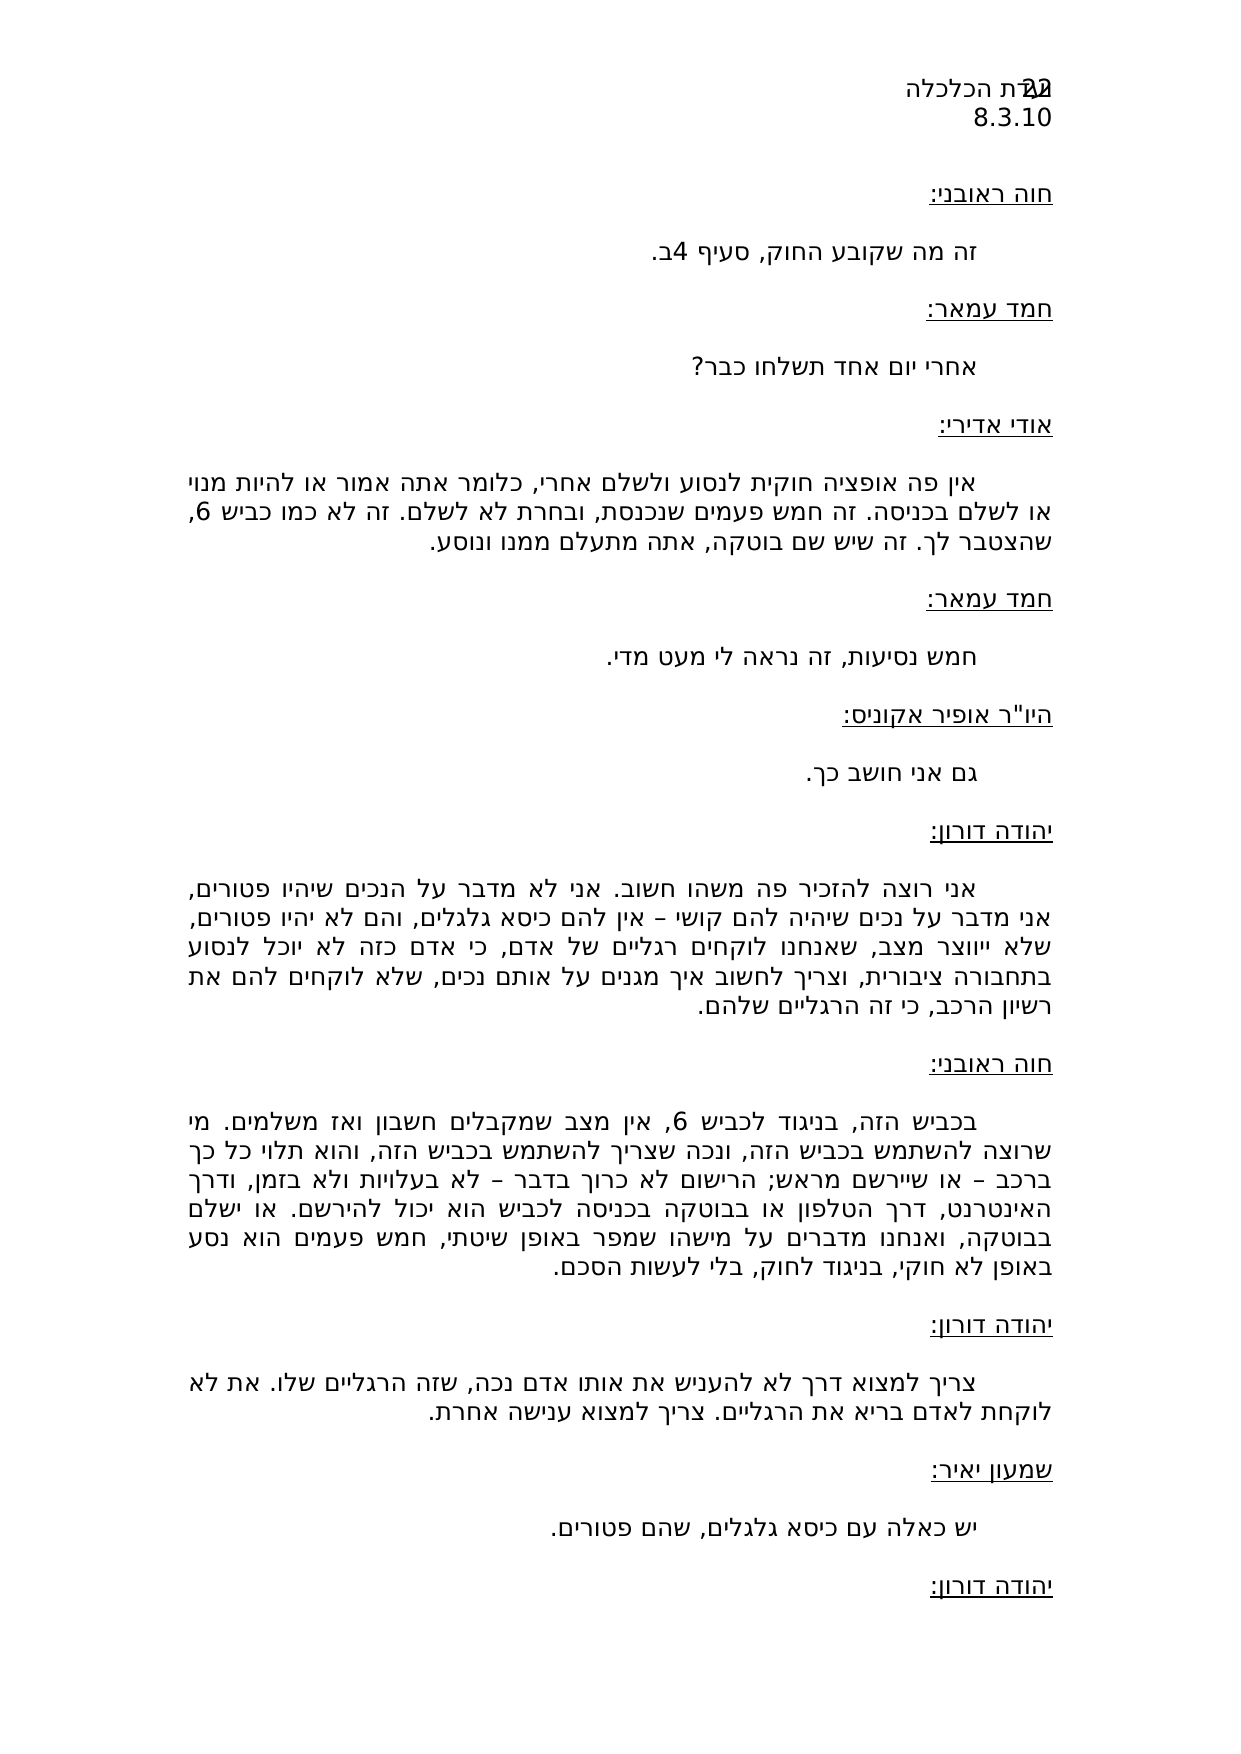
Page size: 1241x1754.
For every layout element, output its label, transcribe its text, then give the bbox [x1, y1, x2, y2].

text גם אני חושב כך. [187, 758, 1053, 787]
text חמש נסיעות, זה נראה לי מעט מדי. [187, 642, 1053, 672]
text חמד עמאר: [187, 294, 1053, 324]
text יהודה דורון: [187, 1310, 1053, 1339]
text זה מה שקובע החוק, סעיף 4ב. [187, 237, 1053, 266]
text אני רוצה להזכיר פה משהו חשוב. אני לא מדבר על הנכים שיהיו פטורים, אני מדבר על נכים שיהיה להם קושי – אין להם כיסא גלגלים, והם לא יהיו פטורים, שלא ייווצר מצב, שאנחנו לוקחים רגליים של אדם, כי אדם כזה לא יוכל לנסוע בתחבורה ציבורית, וצריך לחשוב איך מגנים על אותם נכים, שלא לוקחים להם את רשיון הרכב, כי זה הרגליים שלהם. [187, 874, 1053, 1020]
text אחרי יום אחד תשלחו כבר? [187, 352, 1053, 382]
text בכביש הזה, בניגוד לכביש 6, אין מצב שמקבלים חשבון ואז משלמים. מי שרוצה להשתמש בכביש הזה, ונכה שצריך להשתמש בכביש הזה, והוא תלוי כל כך ברכב – או שיירשם מראש; הרישום לא כרוך בדבר – לא בעלויות ולא בזמן, ודרך האינטרנט, דרך הטלפון או בבוטקה בכניסה לכביש הוא יכול להירשם. או ישלם בבוטקה, ואנחנו מדברים על מישהו שמפר באופן שיטתי, חמש פעמים הוא נסע באופן לא חוקי, בניגוד לחוק, בלי לעשות הסכם. [187, 1107, 1053, 1282]
text חוה ראובני: [187, 1049, 1053, 1078]
text חוה ראובני: [187, 179, 1053, 208]
text אודי אדירי: [187, 410, 1053, 439]
text אין פה אופציה חוקית לנסוע ולשלם אחרי, כלומר אתה אמור או להיות מנוי או לשלם בכניסה. זה חמש פעמים שנכנסת, ובחרת לא לשלם. זה לא כמו כביש 6, שהצטבר לך. זה שיש שם בוטקה, אתה מתעלם ממנו ונוסע. [187, 468, 1053, 556]
text היו"ר אופיר אקוניס: [187, 700, 1053, 729]
text שמעון יאיר: [187, 1455, 1053, 1484]
text יש כאלה עם כיסא גלגלים, שהם פטורים. [187, 1513, 1053, 1542]
text יהודה דורון: [187, 1571, 1053, 1600]
text צריך למצוא דרך לא להעניש את אותו אדם נכה, שזה הרגליים שלו. את לא לוקחת לאדם בריא את הרגליים. צריך למצוא ענישה אחרת. [187, 1368, 1053, 1427]
text יהודה דורון: [187, 816, 1053, 845]
text חמד עמאר: [187, 584, 1053, 614]
